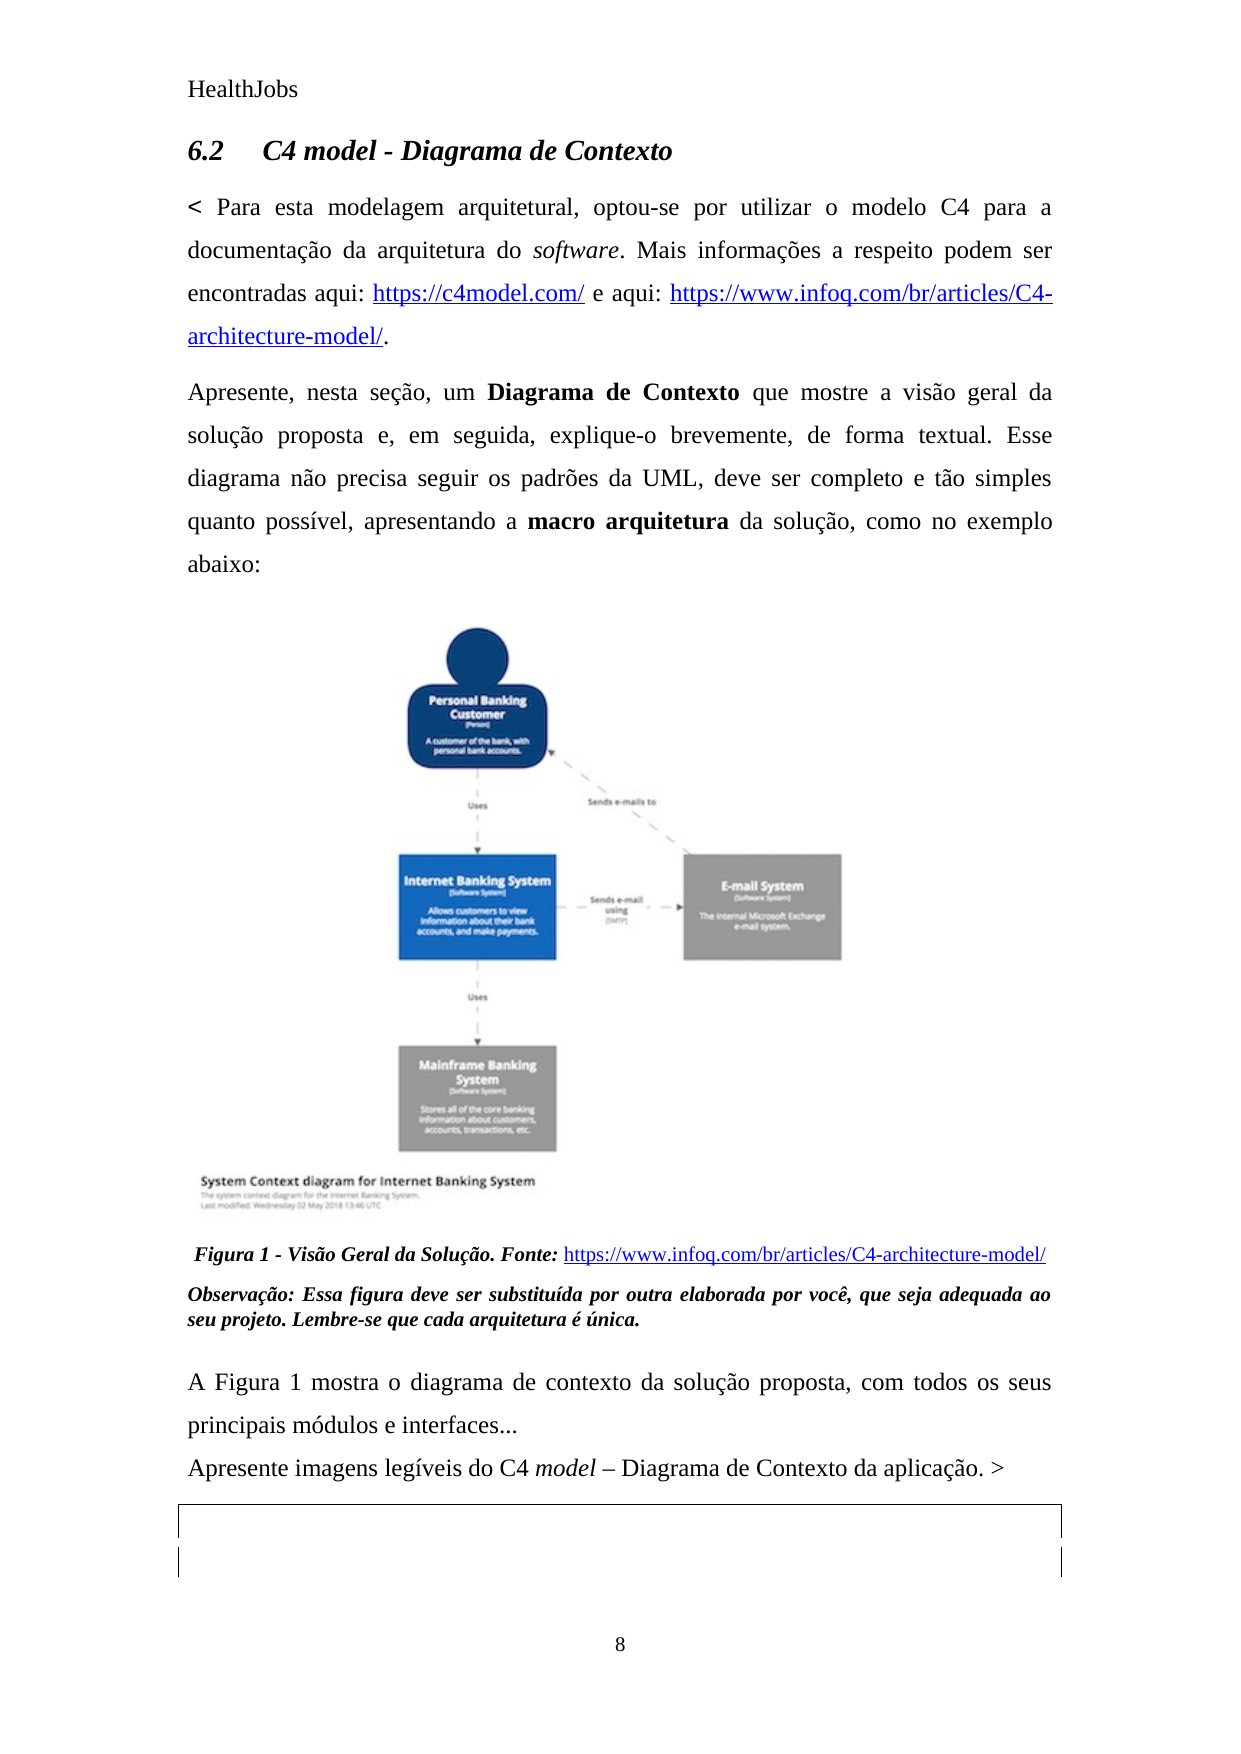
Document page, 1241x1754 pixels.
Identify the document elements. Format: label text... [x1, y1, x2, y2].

text Observação: Essa figura deve ser substituída por outra elaborada por você, que seja adequada ao seu projeto. Lembre-se que cada arquitetura é única. [187, 1282, 1053, 1331]
text Apresente imagens legíveis do C4 model – Diagrama de Contexto da aplicação. > [187, 1453, 1053, 1482]
text Apresente, nesta seção, um Diagrama de Contexto que mostre a visão geral da solução proposta e, em seguida, explique-o brevemente, de forma textual. Esse diagrama não precisa seguir os padrões da UML, deve ser completo e tão simples quanto possível, apresentando a macro arquitetura da solução, como no exemplo abaixo: [187, 377, 1053, 578]
picture [187, 604, 1054, 1218]
text < Para esta modelagem arquitetural, optou-se por utilizar o modelo C4 para a documentação da arquitetura do software. Mais informações a respeito podem ser encontradas aqui: https://c4model.com/ e aqui: https://www.infoq.com/br/articles/C4-architecture-model/. [187, 191, 1053, 350]
subtitle C4 model - Diagrama de Contexto [187, 133, 1053, 166]
text A Figura 1 mostra o diagrama de contexto da solução proposta, com todos os seus principais módulos e interfaces... [187, 1367, 1053, 1438]
text Figura 1 - Visão Geral da Solução. Fonte: https://www.infoq.com/br/articles/C4-architecture-model/ [187, 1242, 1053, 1266]
